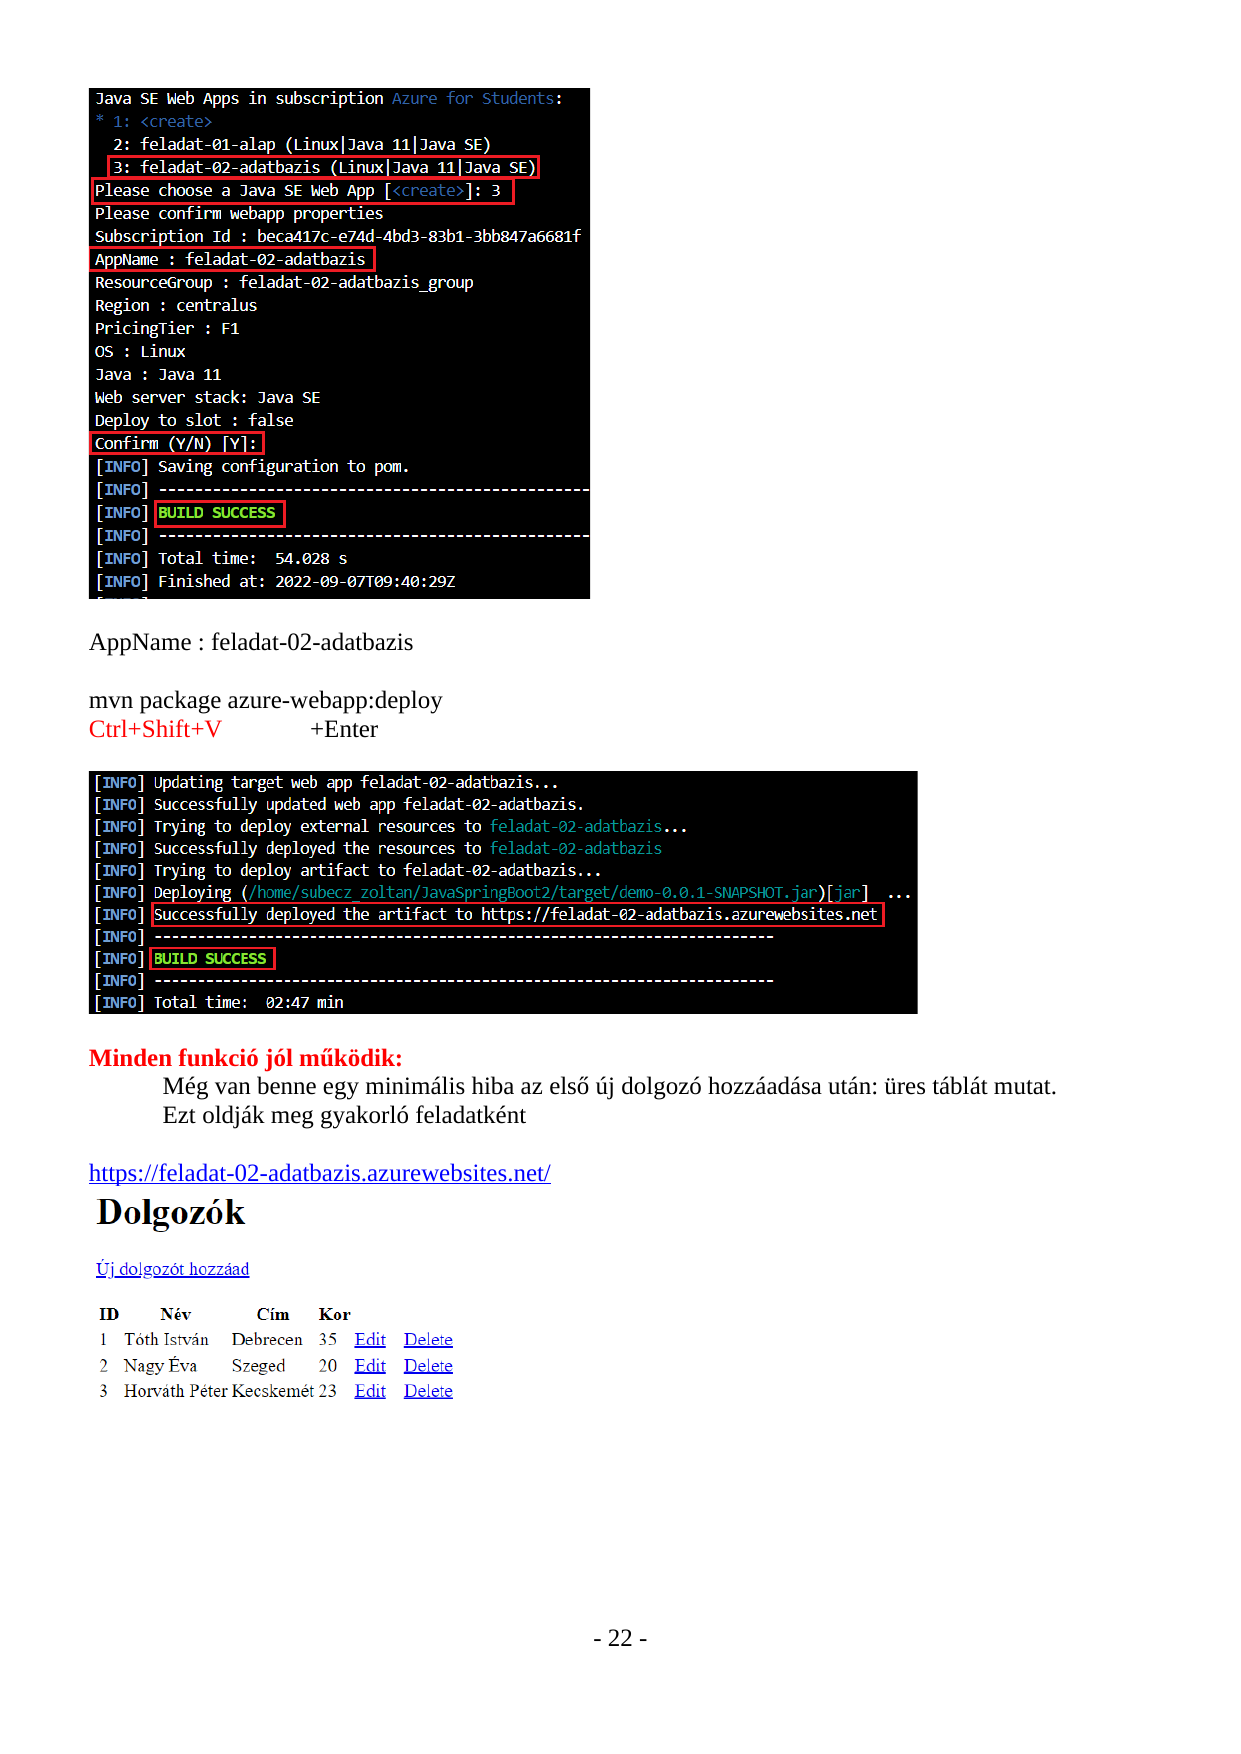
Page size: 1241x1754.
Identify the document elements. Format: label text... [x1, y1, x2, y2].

picture [88, 1186, 468, 1411]
picture [88, 88, 591, 599]
text https://feladat-02-adatbazis.azurewebsites.net/ [89, 1158, 1152, 1186]
text Még van benne egy minimális hiba az első új dolgozó hozzáadása után: üres táblát mutat. [89, 1071, 1152, 1100]
text AppName : feladat-02-adatbazis [89, 627, 1152, 656]
text Ctrl+Shift+V +Enter [89, 714, 1152, 742]
text Ezt oldják meg gyakorló feladatként [89, 1100, 1152, 1129]
picture [88, 771, 918, 1014]
text Minden funkció jól működik: [89, 1043, 1152, 1071]
text mvn package azure-webapp:deploy [89, 685, 1152, 714]
